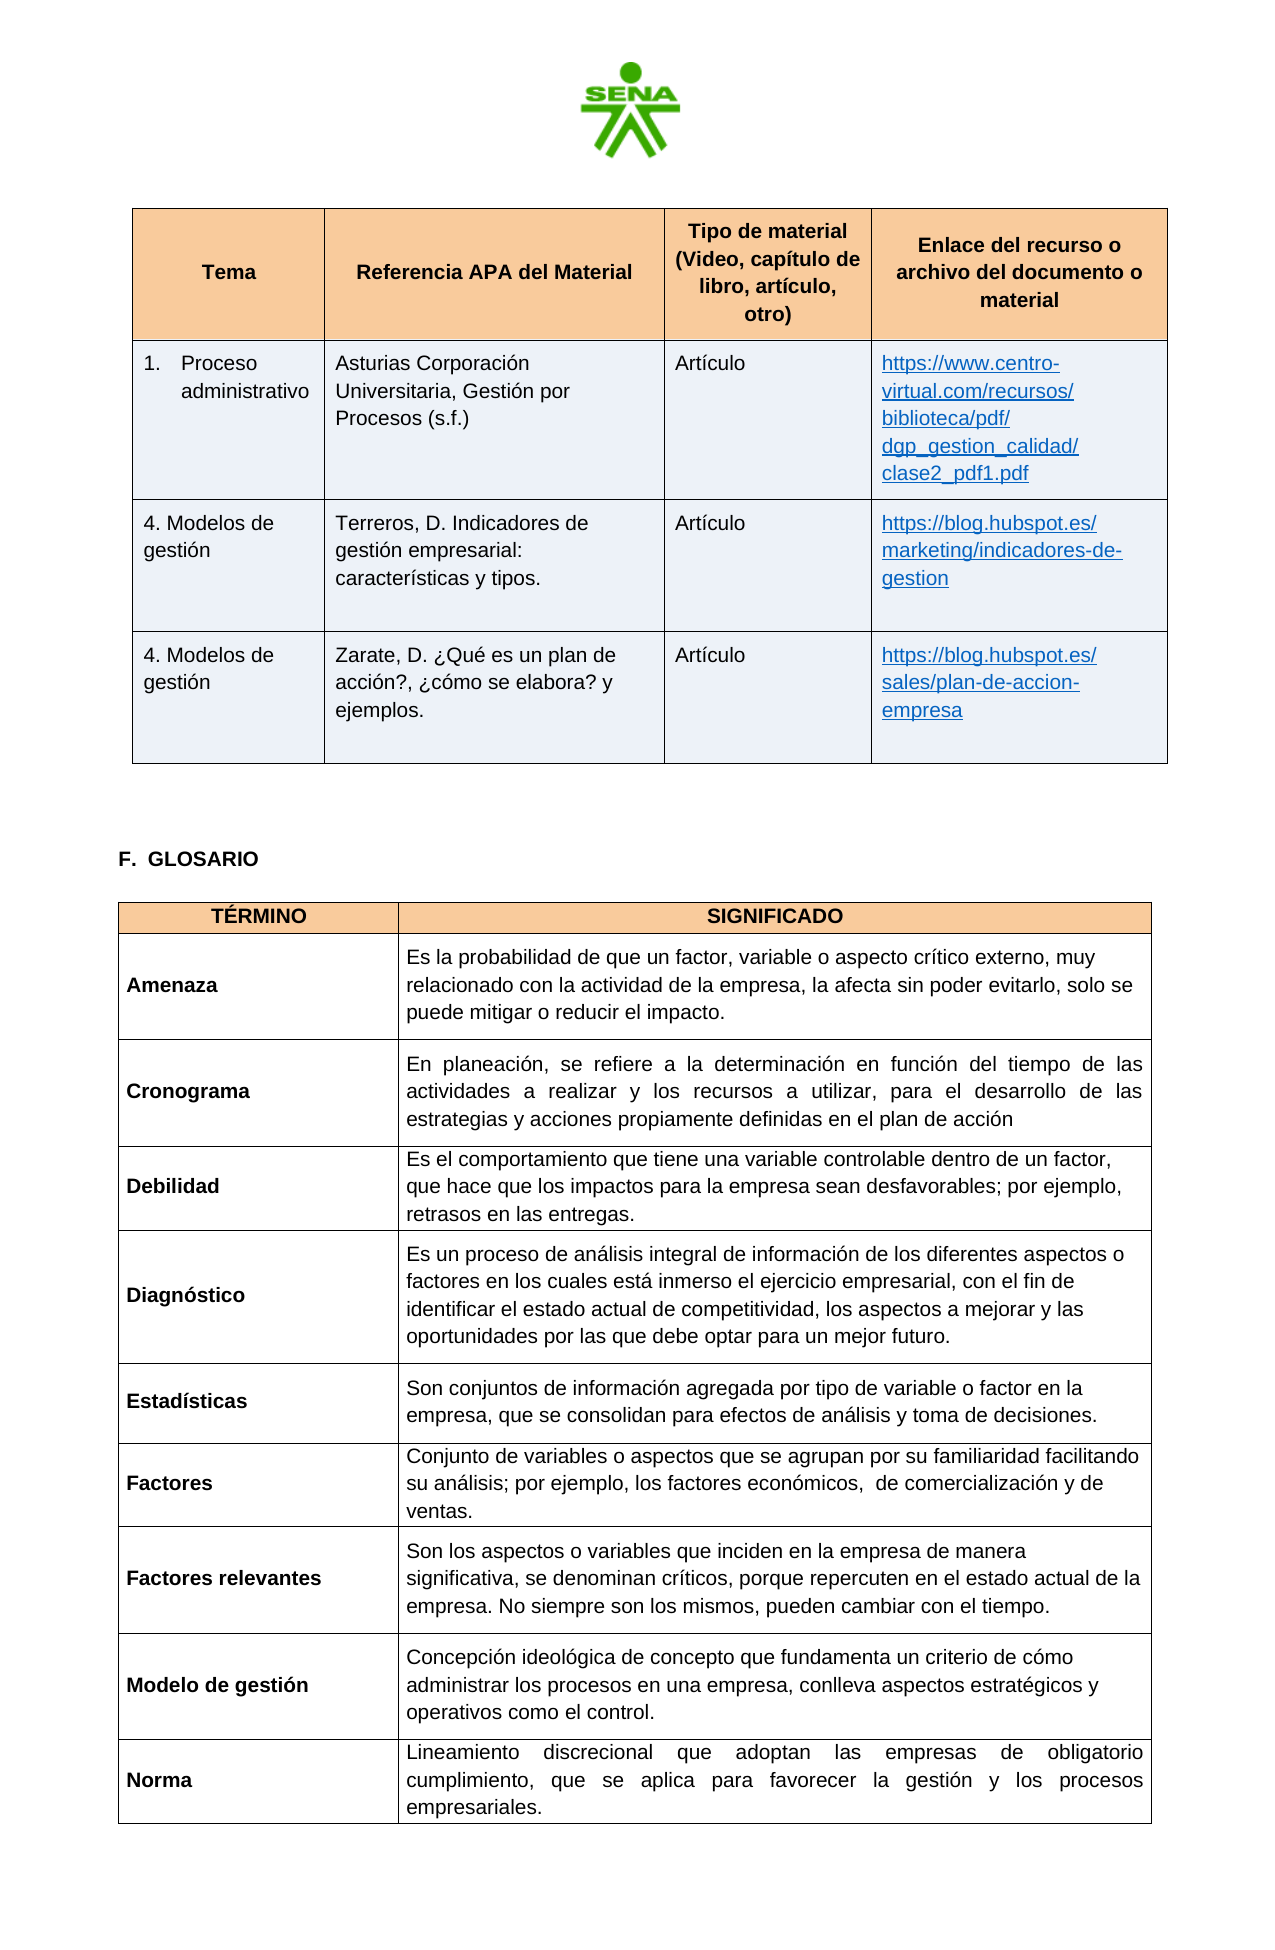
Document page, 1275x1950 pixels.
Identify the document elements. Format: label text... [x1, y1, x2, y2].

table_cell Amenaza [119, 934, 398, 1039]
table_cell Diagnóstico [119, 1231, 398, 1363]
list GLOSARIO [118, 847, 1122, 871]
table_cell Concepción ideológica de concepto que fundamenta un criterio de cómo administrar los procesos en una empresa, conlleva aspectos estratégicos y operativos como el control. [399, 1634, 1151, 1739]
table_cell Artículo [665, 341, 871, 499]
table_cell Debilidad [119, 1147, 398, 1229]
table_cell Son conjuntos de información agregada por tipo de variable o factor en la empresa, que se consolidan para efectos de análisis y toma de decisiones. [399, 1364, 1151, 1442]
table_cell Cronograma [119, 1040, 398, 1146]
table_cell 4. Modelos de gestión [133, 500, 324, 631]
table_cell Estadísticas [119, 1364, 398, 1442]
table_cell Es el comportamiento que tiene una variable controlable dentro de un factor, que hace que los impactos para la empresa sean desfavorables; por ejemplo, retrasos en las entregas. [399, 1147, 1151, 1229]
table_cell https://www.centro-virtual.com/recursos/biblioteca/pdf/dgp_gestion_calidad/clase2_pdf1.pdf [872, 341, 1167, 499]
table_cell Proceso administrativo [133, 341, 324, 499]
table_cell Lineamiento discrecional que adoptan las empresas de obligatorio cumplimiento, que se aplica para favorecer la gestión y los procesos empresariales. [399, 1740, 1151, 1823]
table_header Referencia APA del Material [325, 209, 664, 339]
table_header Tema [133, 209, 324, 339]
table_header TÉRMINO [119, 903, 398, 933]
table_cell https://blog.hubspot.es/marketing/indicadores-de-gestion [872, 500, 1167, 631]
table_cell Norma [119, 1740, 398, 1823]
table_cell Conjunto de variables o aspectos que se agrupan por su familiaridad facilitando su análisis; por ejemplo, los factores económicos, de comercialización y de ventas. [399, 1444, 1151, 1526]
table_cell Es un proceso de análisis integral de información de los diferentes aspectos o factores en los cuales está inmerso el ejercicio empresarial, con el fin de identificar el estado actual de competitividad, los aspectos a mejorar y las oportunidades por las que debe optar para un mejor futuro. [399, 1231, 1151, 1363]
table_cell https://blog.hubspot.es/sales/plan-de-accion-empresa [872, 632, 1167, 763]
table_cell Terreros, D. Indicadores de gestión empresarial: características y tipos. [325, 500, 664, 631]
table_cell En planeación, se refiere a la determinación en función del tiempo de las actividades a realizar y los recursos a utilizar, para el desarrollo de las estrategias y acciones propiamente definidas en el plan de acción [399, 1040, 1151, 1146]
table_cell Modelo de gestión [119, 1634, 398, 1739]
table_header Enlace del recurso o archivo del documento o material [872, 209, 1167, 339]
table_cell 4. Modelos de gestión [133, 632, 324, 763]
table_cell Factores relevantes [119, 1527, 398, 1633]
table_header SIGNIFICADO [399, 903, 1151, 933]
picture [579, 62, 683, 160]
table_cell Zarate, D. ¿Qué es un plan de acción?, ¿cómo se elabora? y ejemplos. [325, 632, 664, 763]
table_cell Artículo [665, 632, 871, 763]
table_cell Artículo [665, 500, 871, 631]
table_header Tipo de material (Video, capítulo de libro, artículo, otro) [665, 209, 871, 339]
table_cell Son los aspectos o variables que inciden en la empresa de manera significativa, se denominan críticos, porque repercuten en el estado actual de la empresa. No siempre son los mismos, pueden cambiar con el tiempo. [399, 1527, 1151, 1633]
table_cell Es la probabilidad de que un factor, variable o aspecto crítico externo, muy relacionado con la actividad de la empresa, la afecta sin poder evitarlo, solo se puede mitigar o reducir el impacto. [399, 934, 1151, 1039]
table_cell Factores [119, 1444, 398, 1526]
table_cell Asturias Corporación Universitaria, Gestión por Procesos (s.f.) [325, 341, 664, 499]
